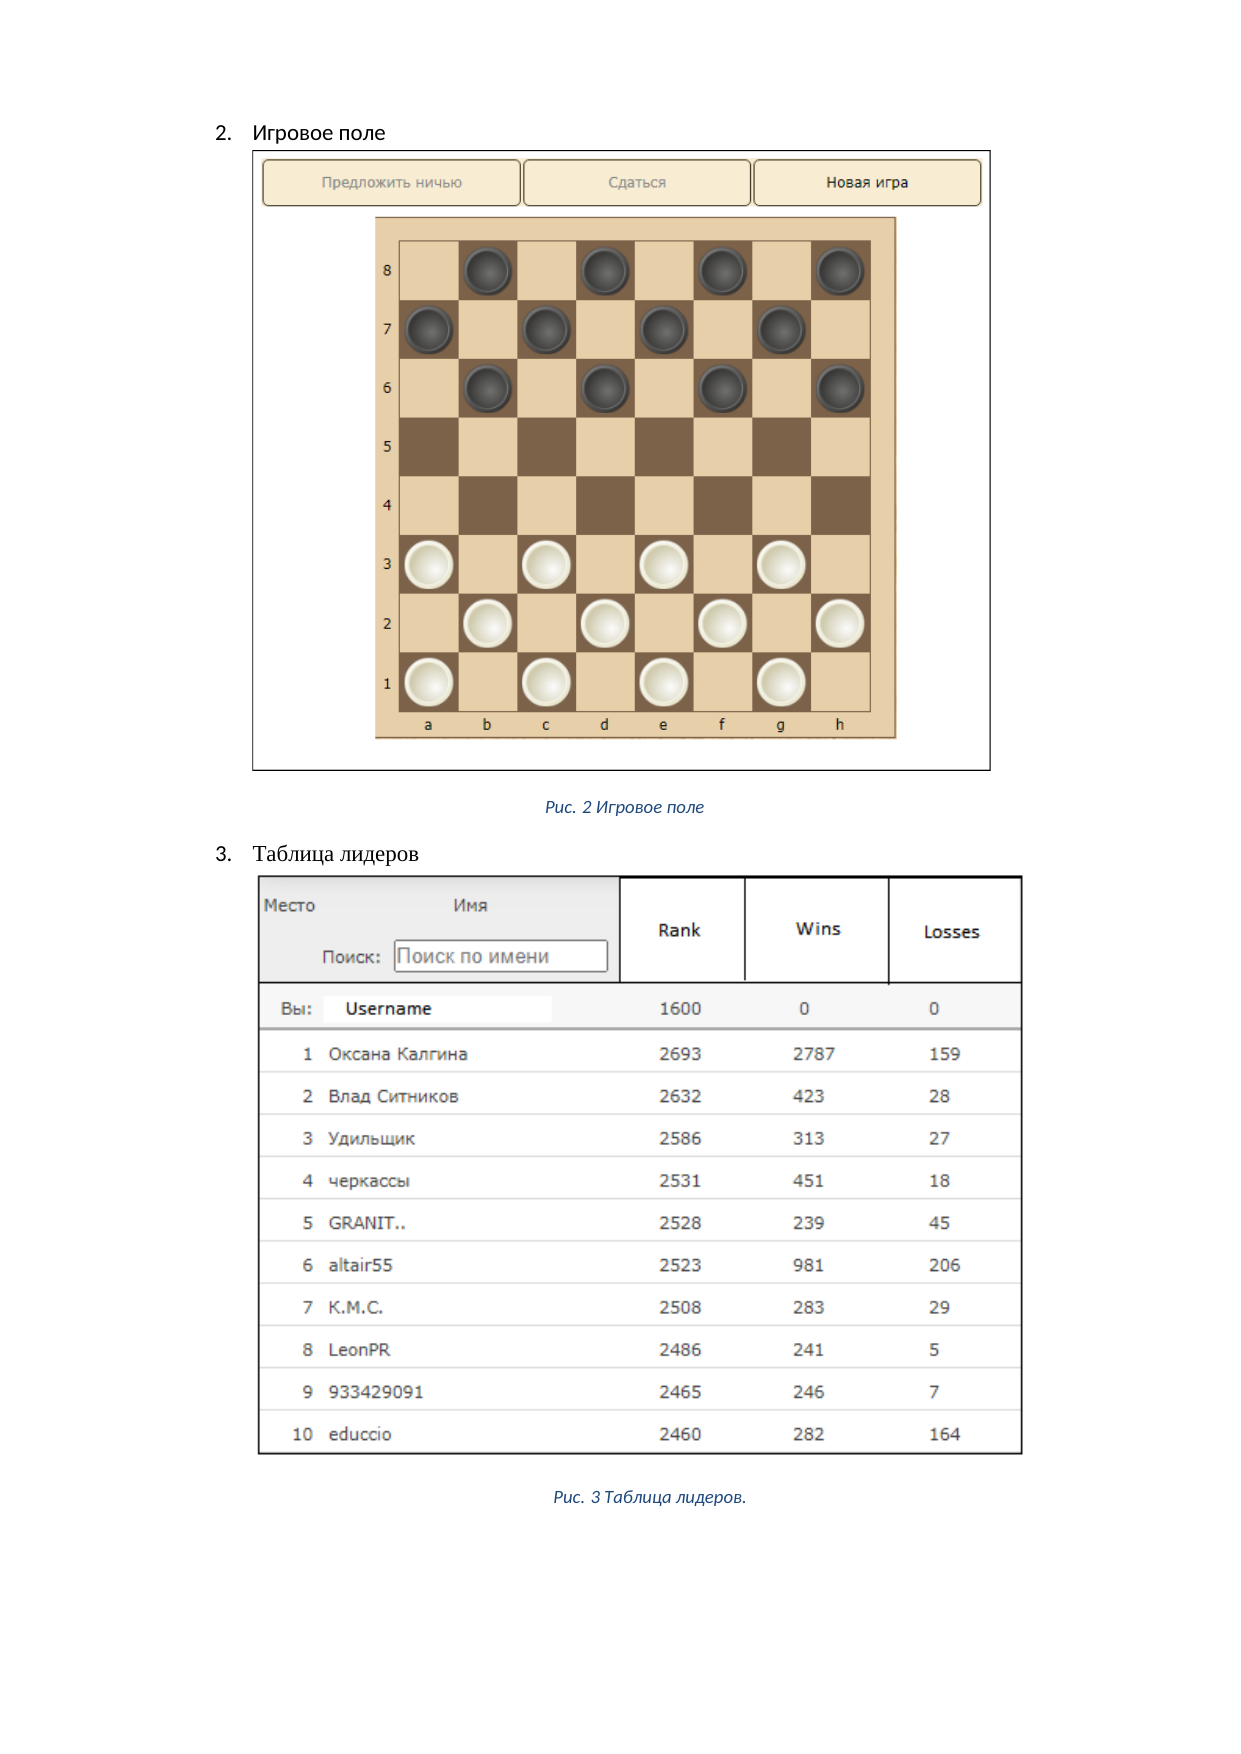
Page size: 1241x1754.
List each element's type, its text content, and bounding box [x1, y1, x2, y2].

picture [252, 871, 1029, 1461]
list Игровое поле [215, 118, 1152, 146]
list Таблица лидеров [215, 839, 1152, 867]
picture [252, 150, 992, 771]
